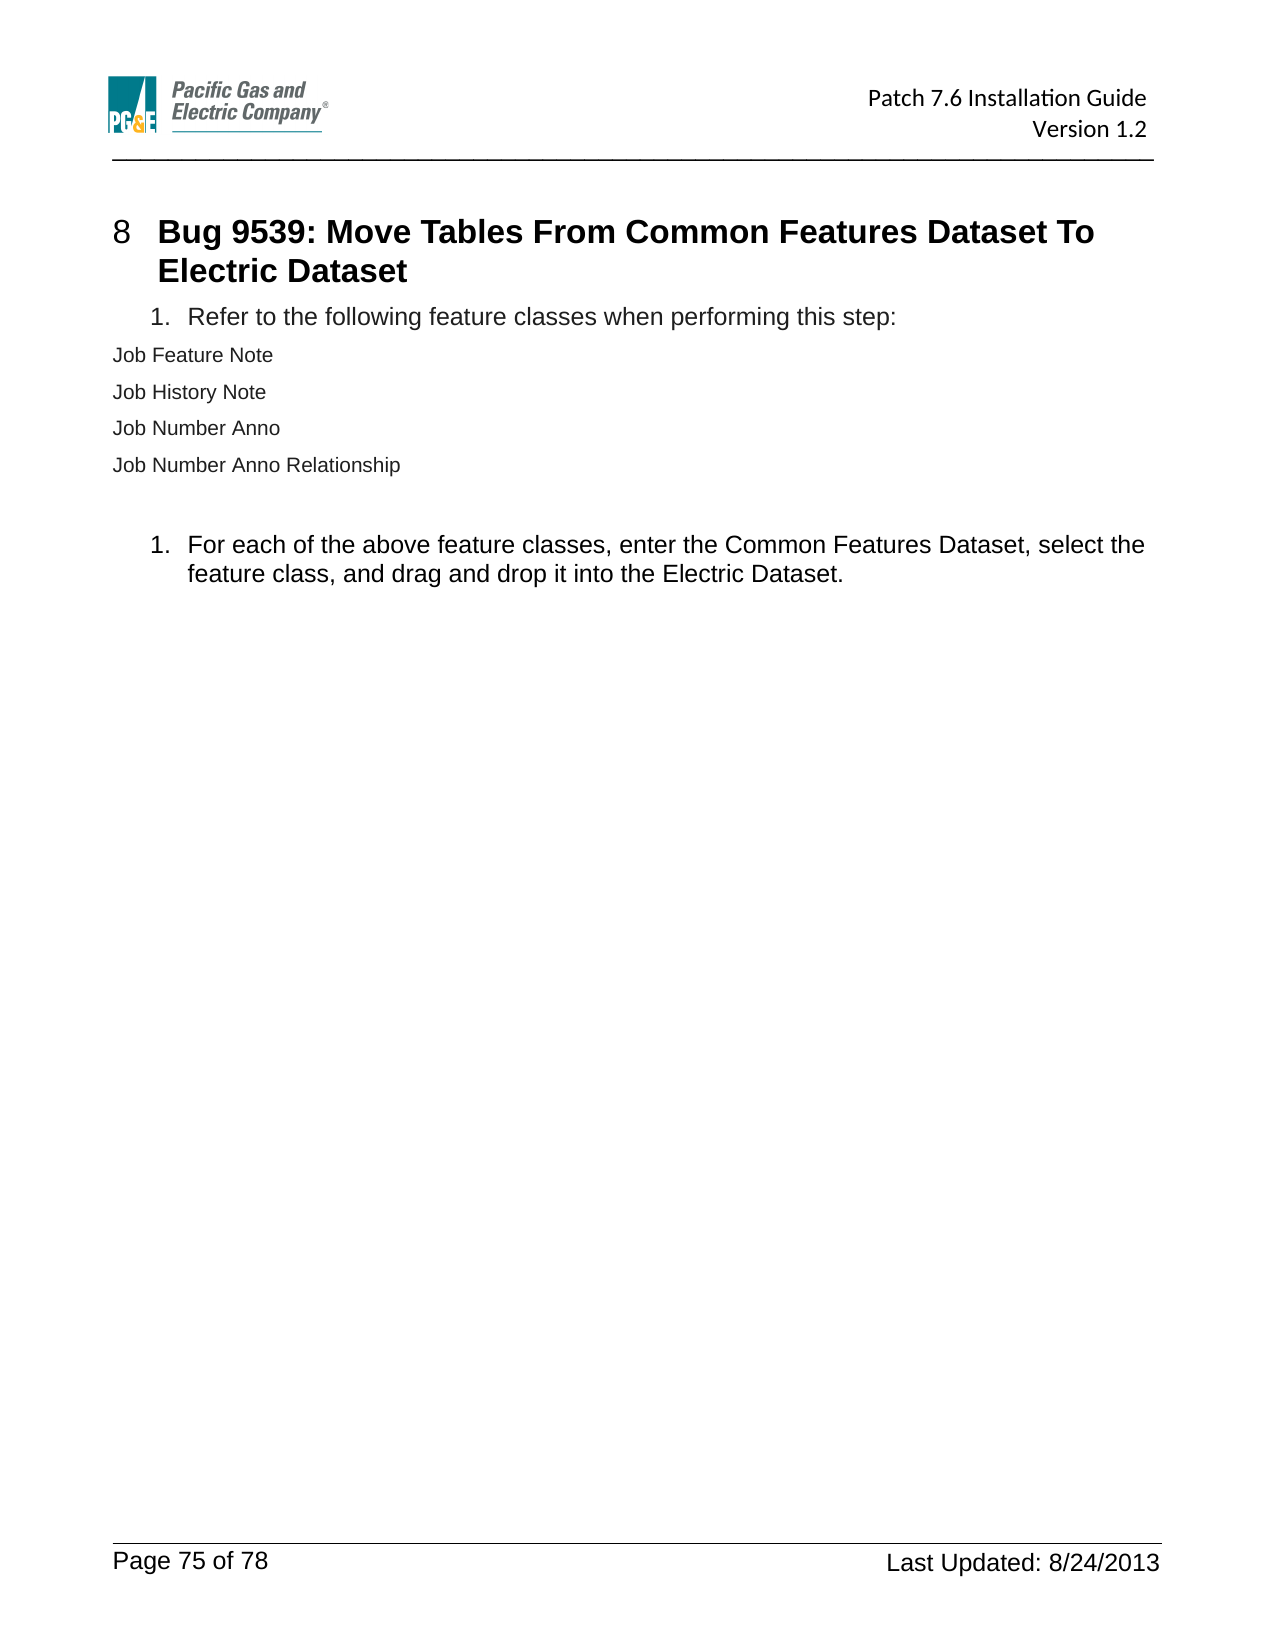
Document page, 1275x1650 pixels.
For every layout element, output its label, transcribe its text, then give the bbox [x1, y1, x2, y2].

text Job History Note [112, 379, 1162, 403]
subtitle Bug 9539: Move Tables From Common Features Dataset To Electric Dataset [112, 212, 1162, 289]
list For each of the above feature classes, enter the Common Features Dataset, select the feature class, and drag and drop it into the Electric Dataset. [150, 530, 1162, 588]
text Job Number Anno Relationship [112, 452, 1162, 476]
text Job Number Anno [112, 416, 1162, 440]
list Refer to the following feature classes when performing this step: [150, 302, 1162, 331]
text Job Feature Note [112, 343, 1162, 367]
